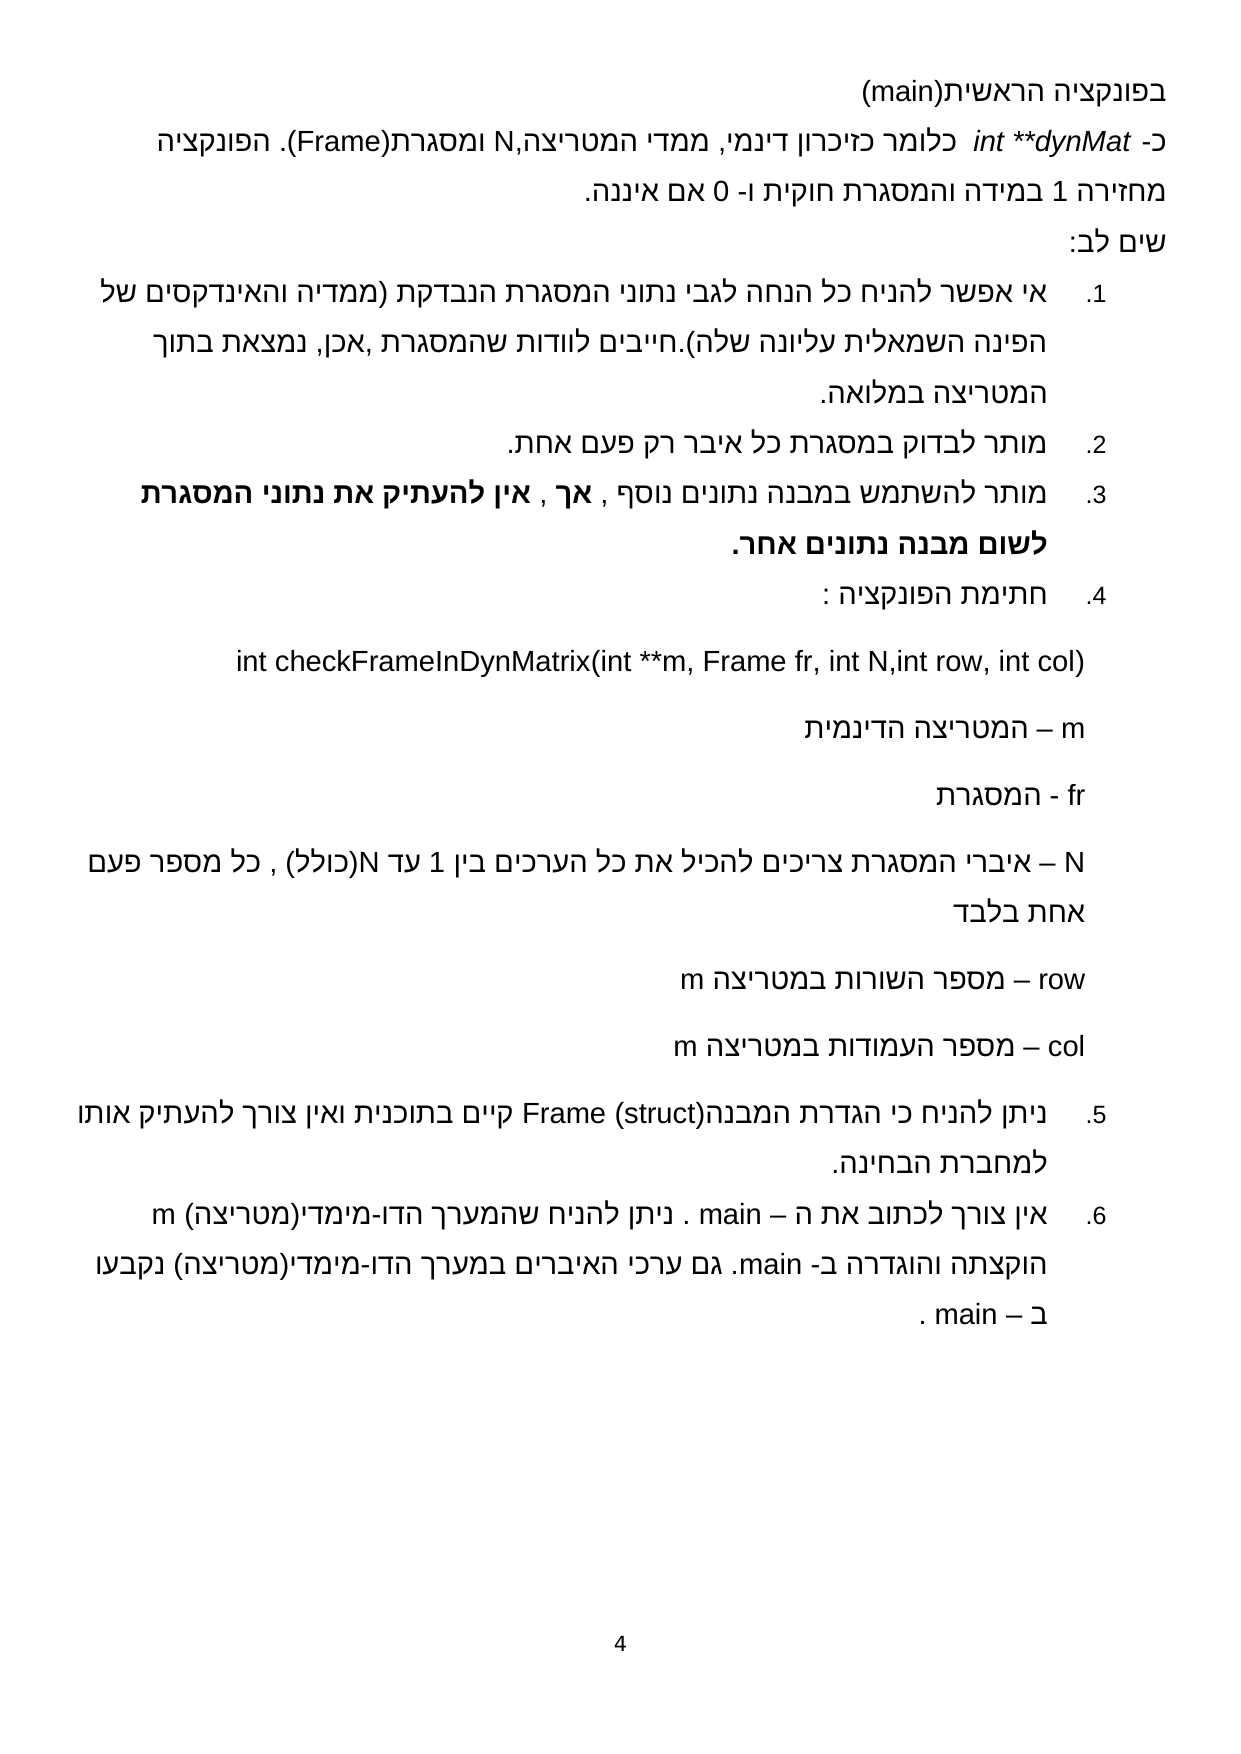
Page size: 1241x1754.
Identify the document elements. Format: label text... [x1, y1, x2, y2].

text col – מספר העמודות במטריצה m [74, 1029, 1085, 1063]
list מותר להשתמש במבנה נתונים נוסף , אך , אין להעתיק את נתוני המסגרת לשום מבנה נתונים אחר. [74, 476, 1085, 560]
text m – המטריצה הדינמית [74, 711, 1085, 744]
list ניתן להניח כי הגדרת המבנה(struct) Frame קיים בתוכנית ואין צורך להעתיק אותו למחברת הבחינה. [74, 1096, 1085, 1180]
list שים לב: [74, 225, 1167, 258]
text fr - המסגרת [74, 778, 1085, 811]
text N – איברי המסגרת צריכים להכיל את כל הערכים בין 1 עד N(כולל) , כל מספר פעם אחת בלבד [74, 845, 1085, 929]
list אי אפשר להניח כל הנחה לגבי נתוני המסגרת הנבדקת (ממדיה והאינדקסים של הפינה השמאלית עליונה שלה).חייבים לוודות שהמסגרת ,אכן, נמצאת בתוך המטריצה במלואה. [74, 275, 1085, 409]
list מותר לבדוק במסגרת כל איבר רק פעם אחת. [74, 426, 1085, 459]
text int checkFrameInDynMatrix(int **m, Frame fr, int N,int row, int col) [74, 644, 1085, 677]
list חתימת הפונקציה : [74, 577, 1085, 611]
text row – מספר השורות במטריצה m [74, 962, 1085, 996]
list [74, 74, 1167, 208]
list אין צורך לכתוב את ה – main . ניתן להניח שהמערך הדו-מימדי(מטריצה) m הוקצתה והוגדרה ב- main. גם ערכי האיברים במערך הדו-מימדי(מטריצה) נקבעו ב – main . [74, 1197, 1085, 1331]
